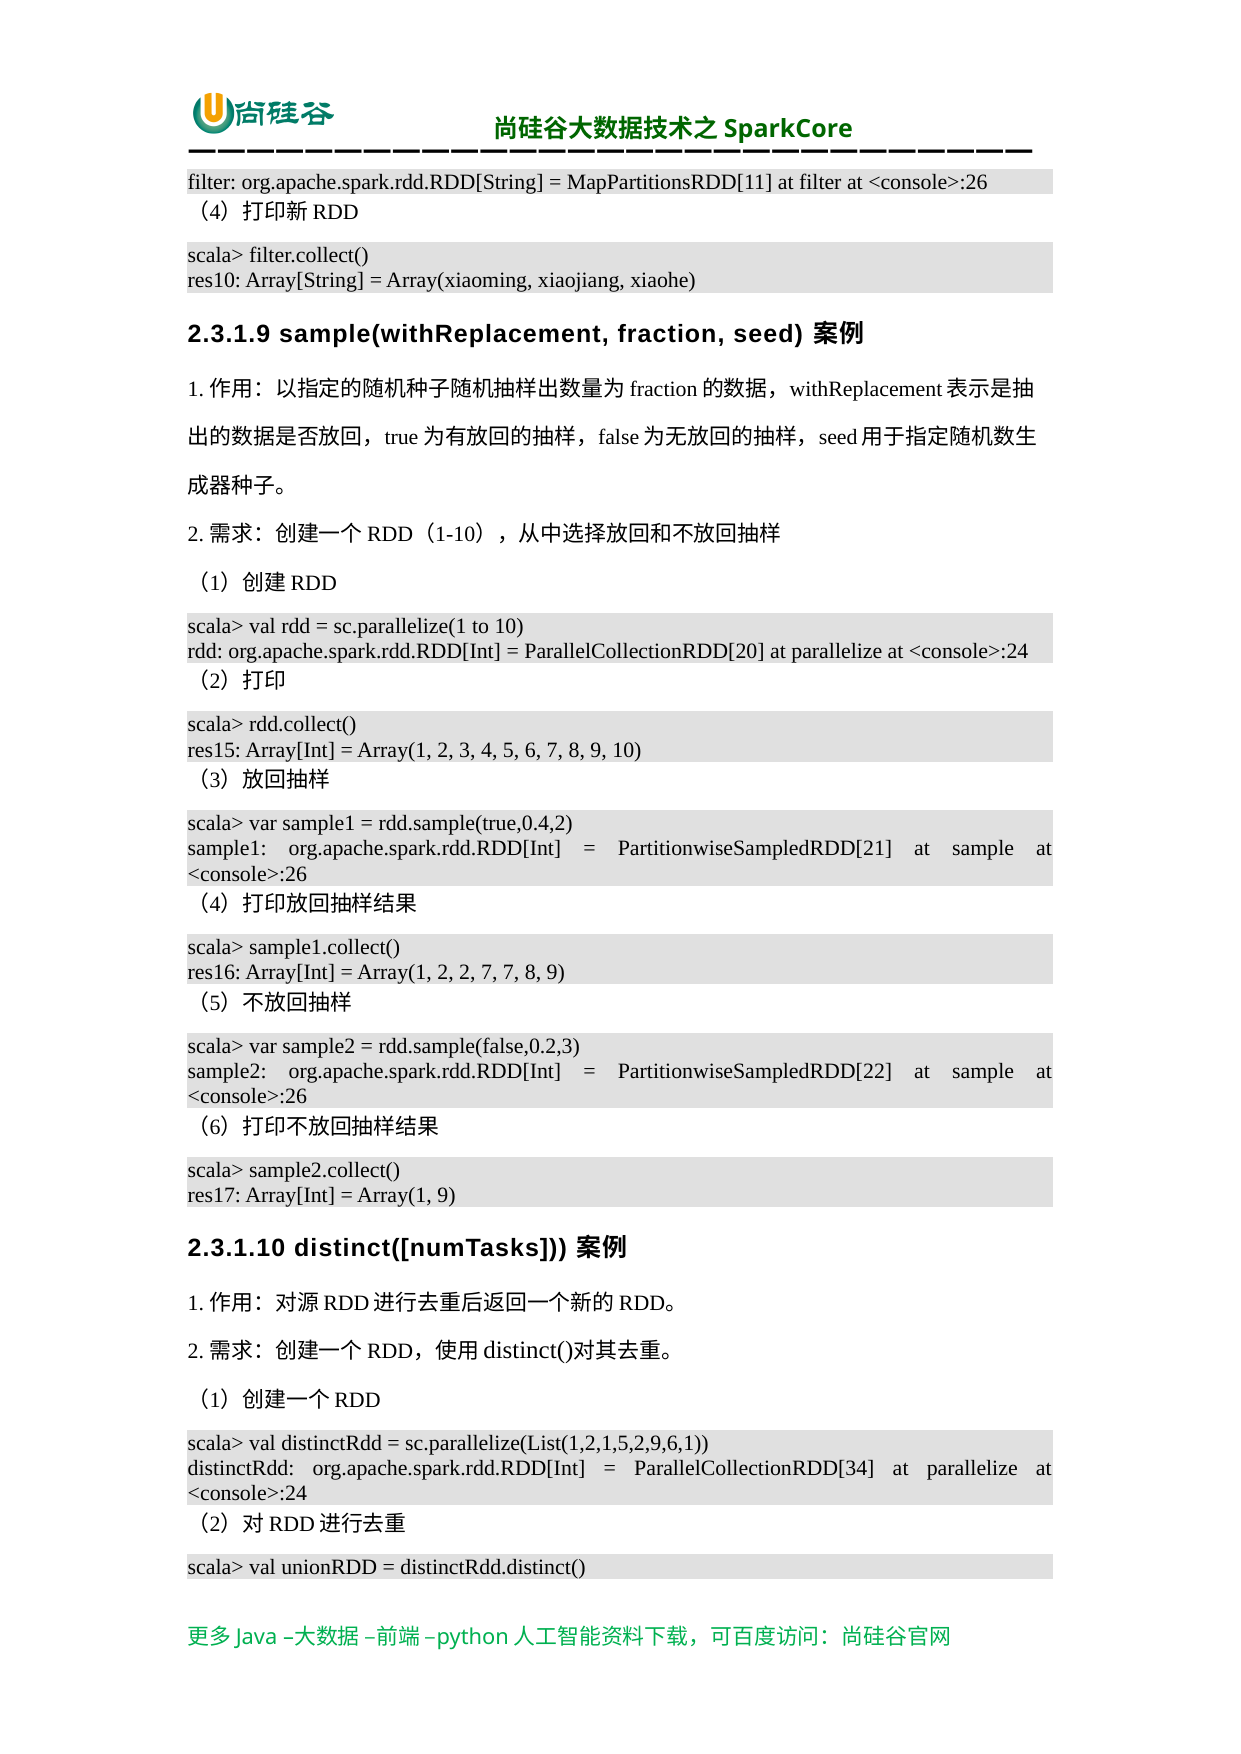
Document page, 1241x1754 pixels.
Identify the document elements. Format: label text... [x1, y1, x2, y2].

text （4）打印新RDD [187, 194, 1053, 226]
text 2. 需求：创建一个RDD（1-10），从中选择放回和不放回抽样 [187, 516, 1053, 548]
text distinctRdd: org.apache.spark.rdd.RDD[Int] = ParallelCollectionRDD[34] at parallelize at <console>:24 [187, 1455, 1053, 1505]
text 1. 作用：对源RDD进行去重后返回一个新的RDD。 [187, 1285, 1053, 1317]
text 1. 作用：以指定的随机种子随机抽样出数量为fraction的数据，withReplacement表示是抽出的数据是否放回，true为有放回的抽样，false为无放回的抽样，seed用于指定随机数生成器种子。 [187, 370, 1053, 500]
text scala> filter.collect() [187, 242, 1053, 267]
text （1）创建一个RDD [187, 1381, 1053, 1414]
text scala> var sample1 = rdd.sample(true,0.4,2) [187, 810, 1053, 835]
text res15: Array[Int] = Array(1, 2, 3, 4, 5, 6, 7, 8, 9, 10) [187, 737, 1053, 762]
picture [187, 88, 338, 138]
subtitle 2.3.1.10 distinct([numTasks])) 案例 [187, 1213, 1053, 1278]
text （3）放回抽样 [187, 762, 1053, 794]
text sample1: org.apache.spark.rdd.RDD[Int] = PartitionwiseSampledRDD[21] at sample at <console>:26 [187, 835, 1053, 886]
text （6）打印不放回抽样结果 [187, 1108, 1053, 1141]
text （5）不放回抽样 [187, 984, 1053, 1017]
text scala> var sample2 = rdd.sample(false,0.2,3) [187, 1033, 1053, 1058]
text scala> sample1.collect() [187, 934, 1053, 959]
text （4）打印放回抽样结果 [187, 886, 1053, 918]
text （1）创建RDD [187, 564, 1053, 597]
text scala> rdd.collect() [187, 711, 1053, 737]
text res16: Array[Int] = Array(1, 2, 2, 7, 7, 8, 9) [187, 959, 1053, 984]
text scala> val unionRDD = distinctRdd.distinct() [187, 1554, 1053, 1579]
text res17: Array[Int] = Array(1, 9) [187, 1182, 1053, 1207]
text （2）打印 [187, 663, 1053, 696]
text filter: org.apache.spark.rdd.RDD[String] = MapPartitionsRDD[11] at filter at <console>:26 [187, 169, 1053, 194]
text scala> val distinctRdd = sc.parallelize(List(1,2,1,5,2,9,6,1)) [187, 1430, 1053, 1455]
subtitle 2.3.1.9 sample(withReplacement, fraction, seed) 案例 [187, 299, 1053, 364]
text rdd: org.apache.spark.rdd.RDD[Int] = ParallelCollectionRDD[20] at parallelize at <console>:24 [187, 638, 1053, 663]
text res10: Array[String] = Array(xiaoming, xiaojiang, xiaohe) [187, 267, 1053, 293]
text scala> val rdd = sc.parallelize(1 to 10) [187, 613, 1053, 638]
text 2. 需求：创建一个RDD，使用distinct()对其去重。 [187, 1333, 1053, 1366]
text sample2: org.apache.spark.rdd.RDD[Int] = PartitionwiseSampledRDD[22] at sample at <console>:26 [187, 1058, 1053, 1108]
text （2）对RDD进行去重 [187, 1505, 1053, 1538]
text scala> sample2.collect() [187, 1157, 1053, 1182]
